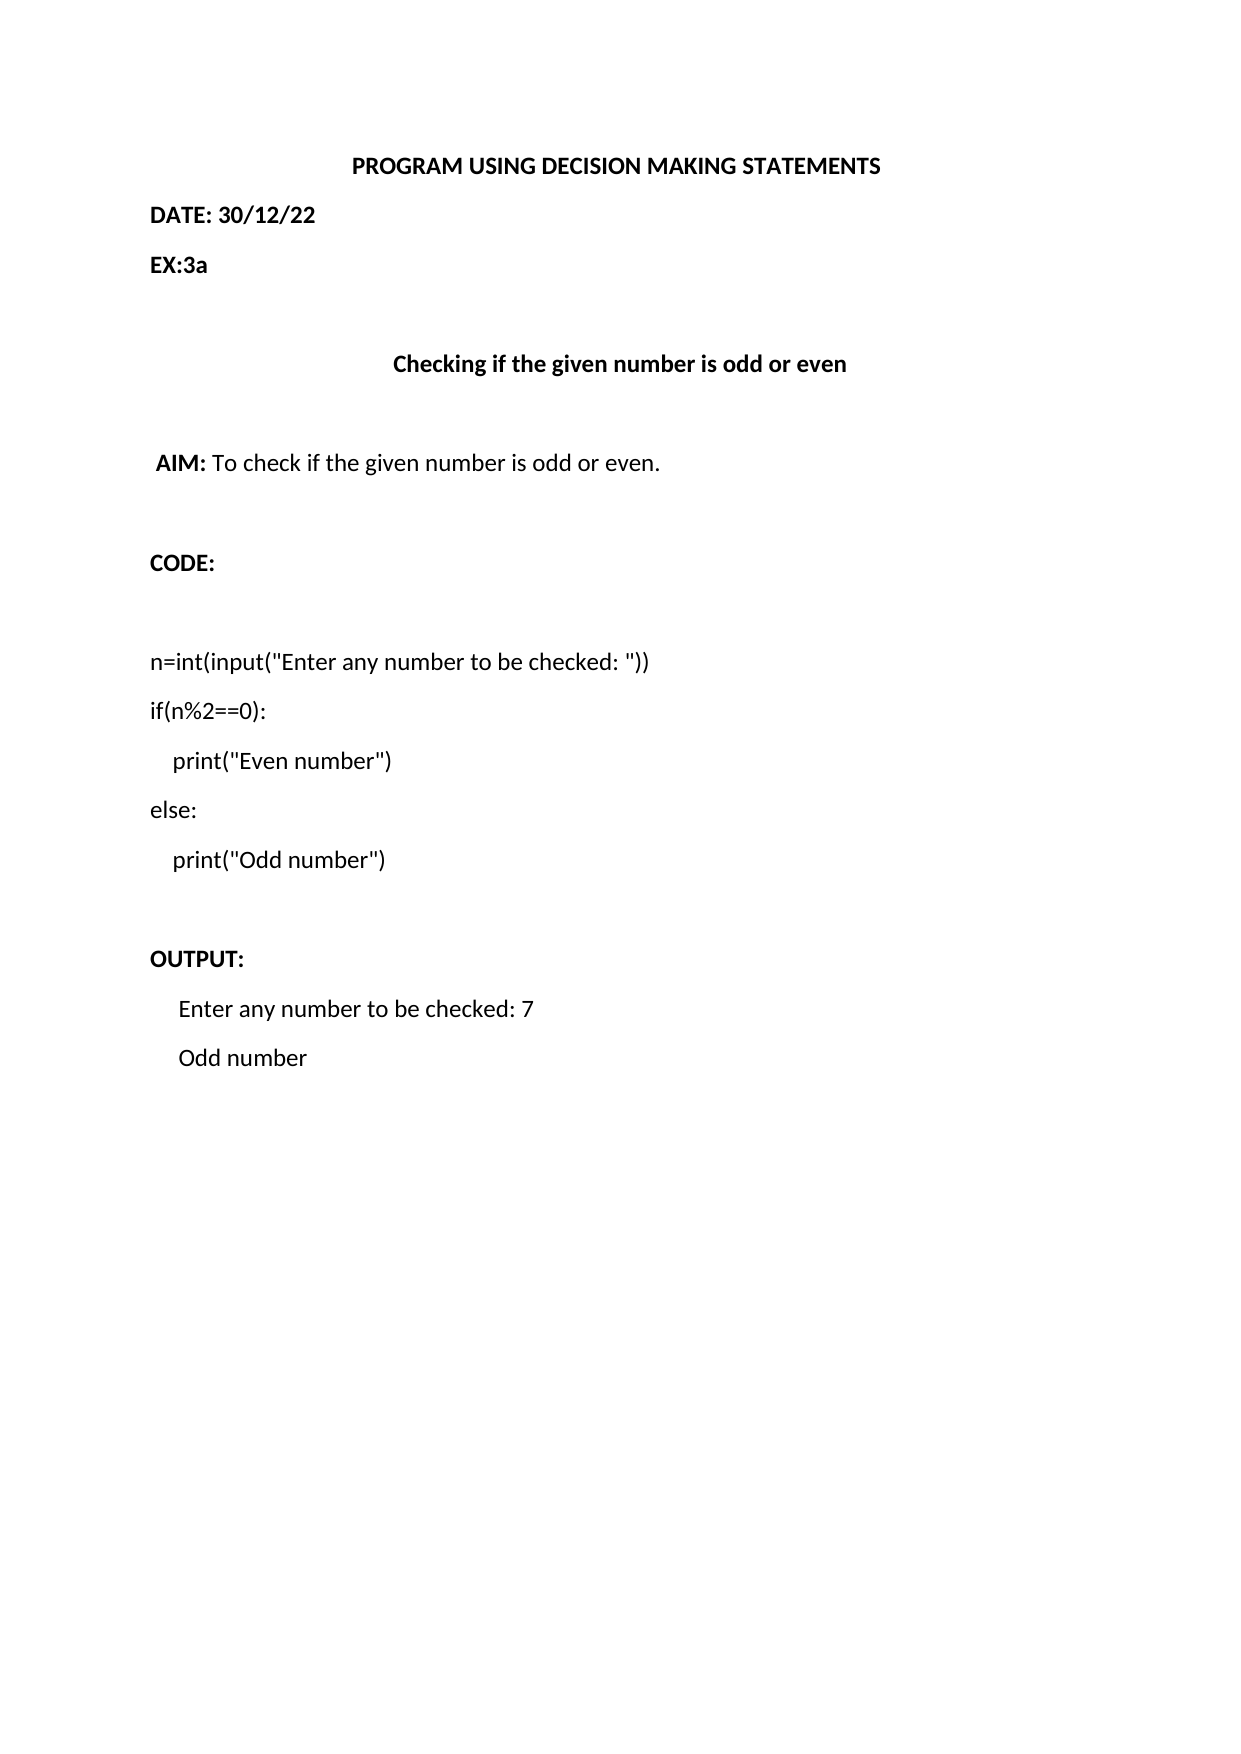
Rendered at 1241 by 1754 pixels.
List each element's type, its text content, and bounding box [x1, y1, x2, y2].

text if(n%2==0): [150, 695, 1090, 726]
text PROGRAM USING DECISION MAKING STATEMENTS [150, 150, 1090, 181]
text Enter any number to be checked: 7 [150, 993, 1090, 1023]
text print("Odd number") [150, 844, 1090, 875]
text else: [150, 794, 1090, 825]
text CODE: [150, 547, 1090, 577]
text DATE: 30/12/22 [150, 199, 1090, 230]
text OUTPUT: [150, 943, 1090, 974]
text Checking if the given number is odd or even [150, 348, 1090, 379]
text print("Even number") [150, 745, 1090, 776]
text n=int(input("Enter any number to be checked: ")) [150, 646, 1090, 676]
text EX:3a [150, 249, 1090, 280]
text AIM: To check if the given number is odd or even. [150, 447, 1090, 478]
text Odd number [150, 1042, 1090, 1073]
